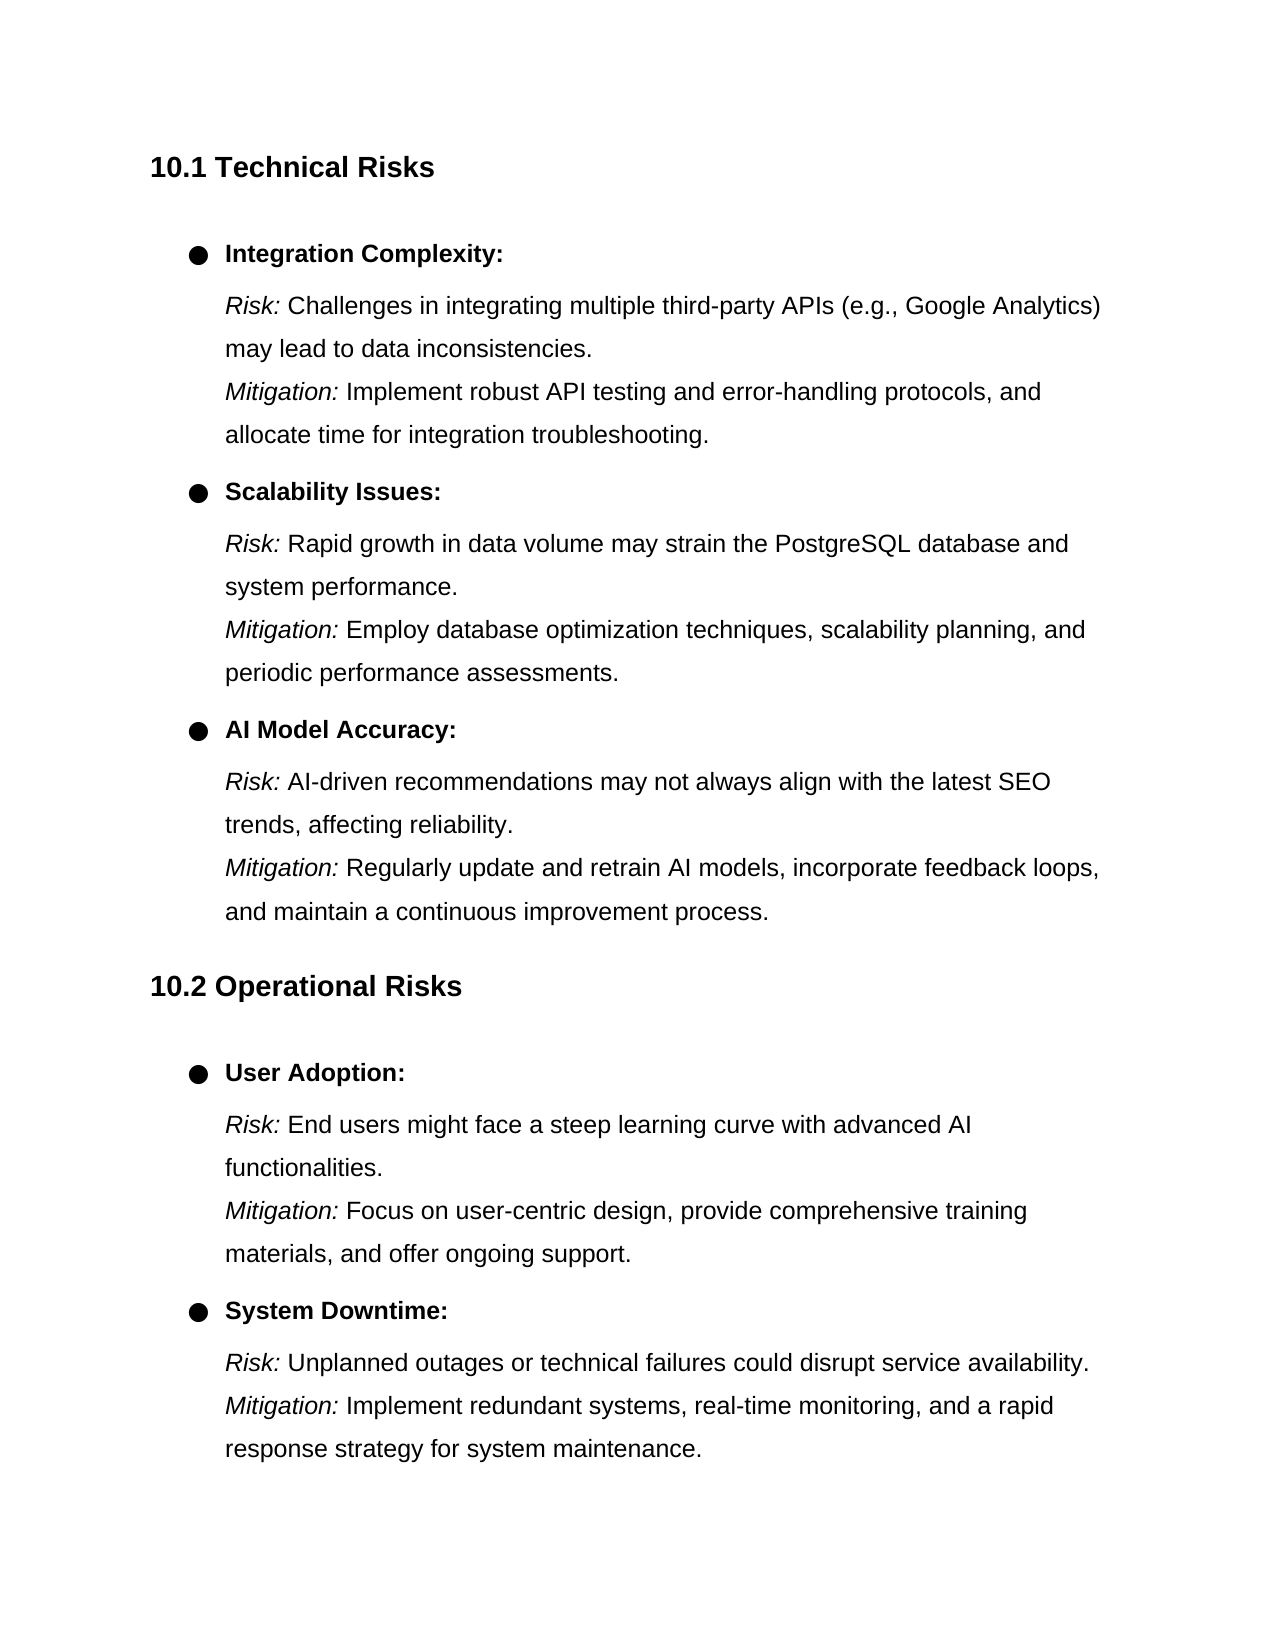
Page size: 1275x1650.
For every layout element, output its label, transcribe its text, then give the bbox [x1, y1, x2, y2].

list Integration Complexity: Risk: Challenges in integrating multiple third-party APIs (e.g., Google Analytics) may lead to data inconsistencies. Mitigation: Implement robust API testing and error-handling protocols, and allocate time for integration troubleshooting. [187, 225, 1125, 449]
subtitle 10.1 Technical Risks [150, 150, 1125, 183]
subtitle 10.2 Operational Risks [150, 969, 1125, 1002]
list AI Model Accuracy: Risk: AI-driven recommendations may not always align with the latest SEO trends, affecting reliability. Mitigation: Regularly update and retrain AI models, incorporate feedback loops, and maintain a continuous improvement process. [187, 702, 1125, 925]
list User Adoption: Risk: End users might face a steep learning curve with advanced AI functionalities. Mitigation: Focus on user-centric design, provide comprehensive training materials, and offer ongoing support. [187, 1044, 1125, 1268]
list Scalability Issues: Risk: Rapid growth in data volume may strain the PostgreSQL database and system performance. Mitigation: Employ database optimization techniques, scalability planning, and periodic performance assessments. [187, 463, 1125, 687]
list System Downtime: Risk: Unplanned outages or technical failures could disrupt service availability. Mitigation: Implement redundant systems, real-time monitoring, and a rapid response strategy for system maintenance. [187, 1282, 1125, 1463]
